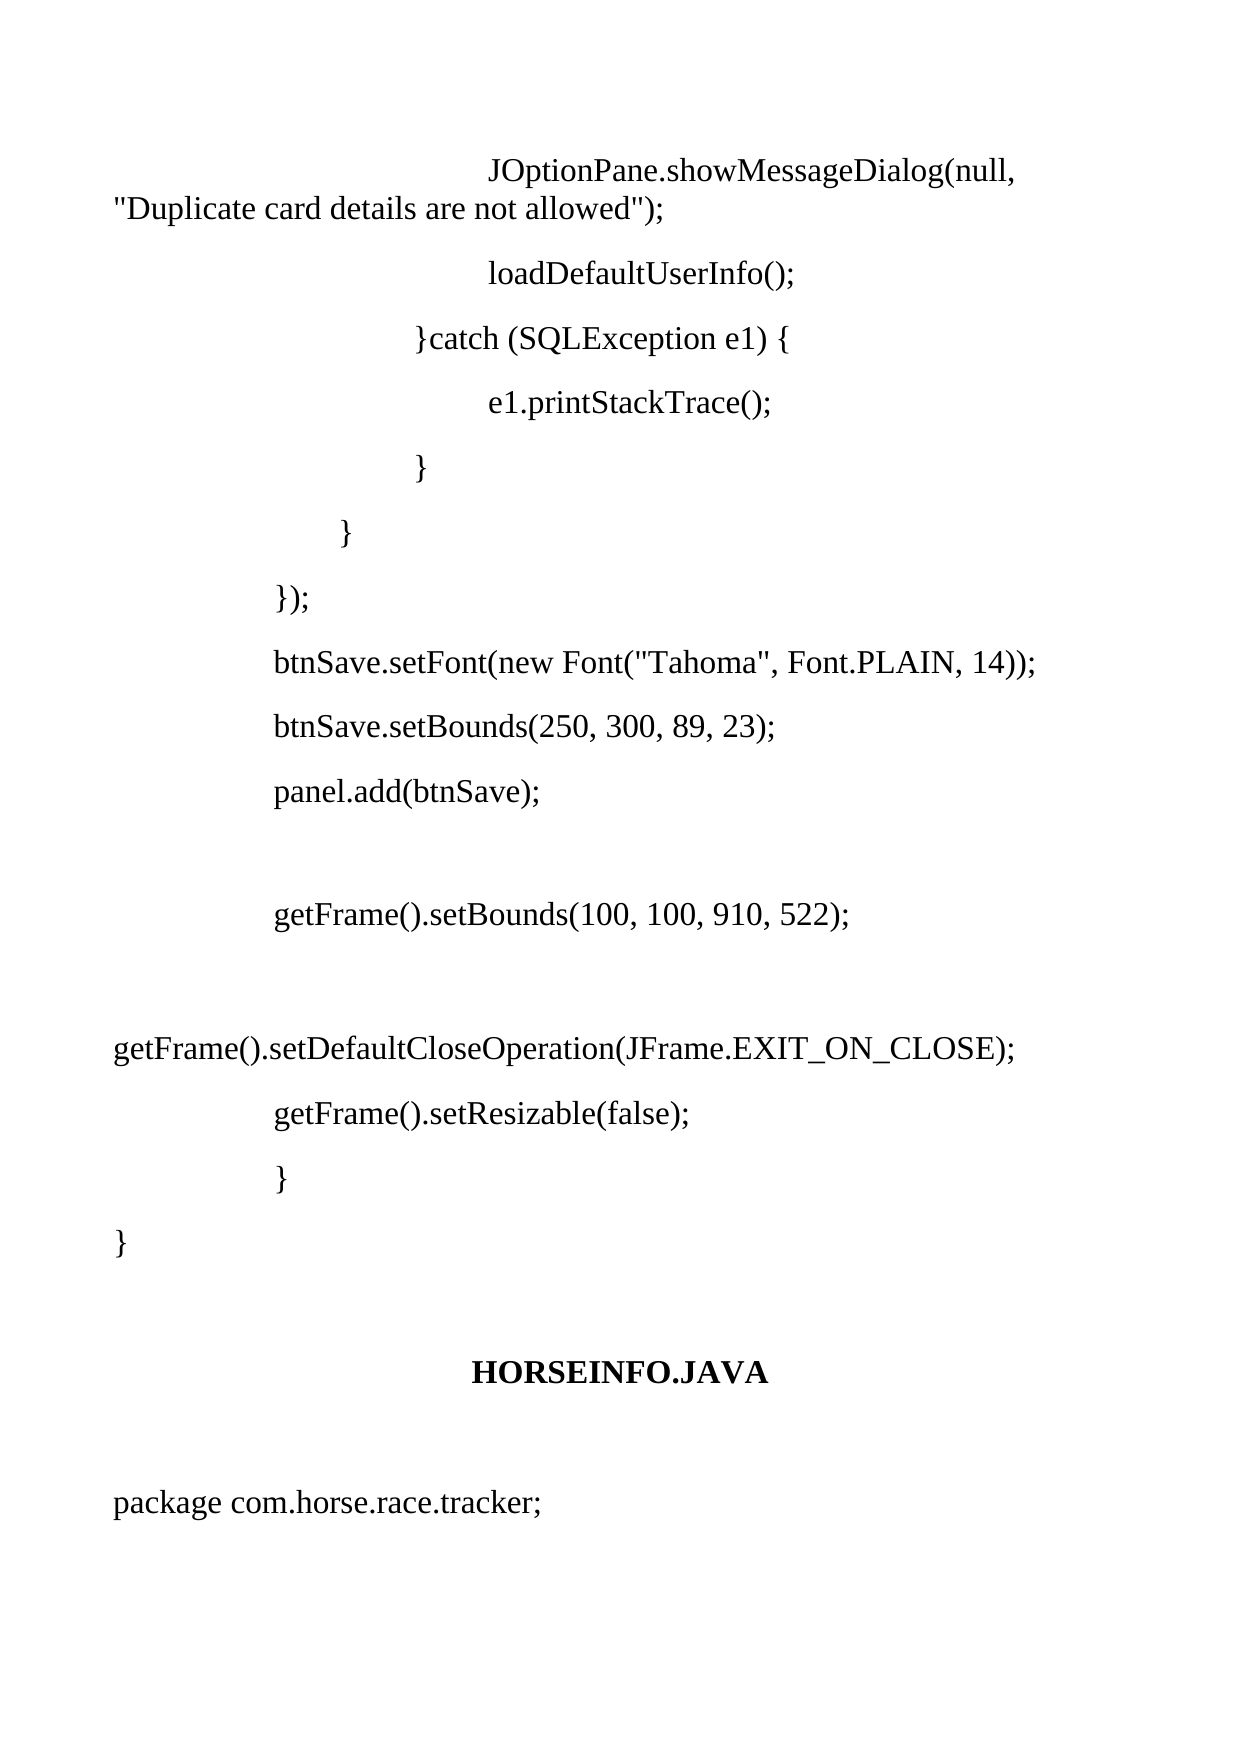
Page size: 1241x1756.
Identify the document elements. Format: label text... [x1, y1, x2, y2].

text }); [113, 577, 1127, 615]
text }catch (SQLException e1) { [113, 318, 1127, 356]
text btnSave.setFont(new Font("Tahoma", Font.PLAIN, 14)); [113, 642, 1127, 680]
text btnSave.setBounds(250, 300, 89, 23); [113, 707, 1127, 745]
text panel.add(btnSave); [113, 771, 1127, 810]
text package com.horse.race.tracker; [113, 1482, 1127, 1520]
text getFrame().setDefaultCloseOperation(JFrame.EXIT_ON_CLOSE); [113, 959, 1127, 1067]
text HORSEINFO.JAVA [113, 1352, 1127, 1391]
text } [113, 447, 1127, 486]
text getFrame().setBounds(100, 100, 910, 522); [113, 894, 1127, 932]
text } [113, 1223, 1127, 1261]
text loadDefaultUserInfo(); [113, 253, 1127, 291]
text } [113, 1158, 1127, 1196]
text getFrame().setResizable(false); [113, 1093, 1127, 1131]
text e1.printStackTrace(); [113, 383, 1127, 421]
text JOptionPane.showMessageDialog(null, "Duplicate card details are not allowed"); [113, 150, 1127, 227]
text } [113, 512, 1127, 551]
